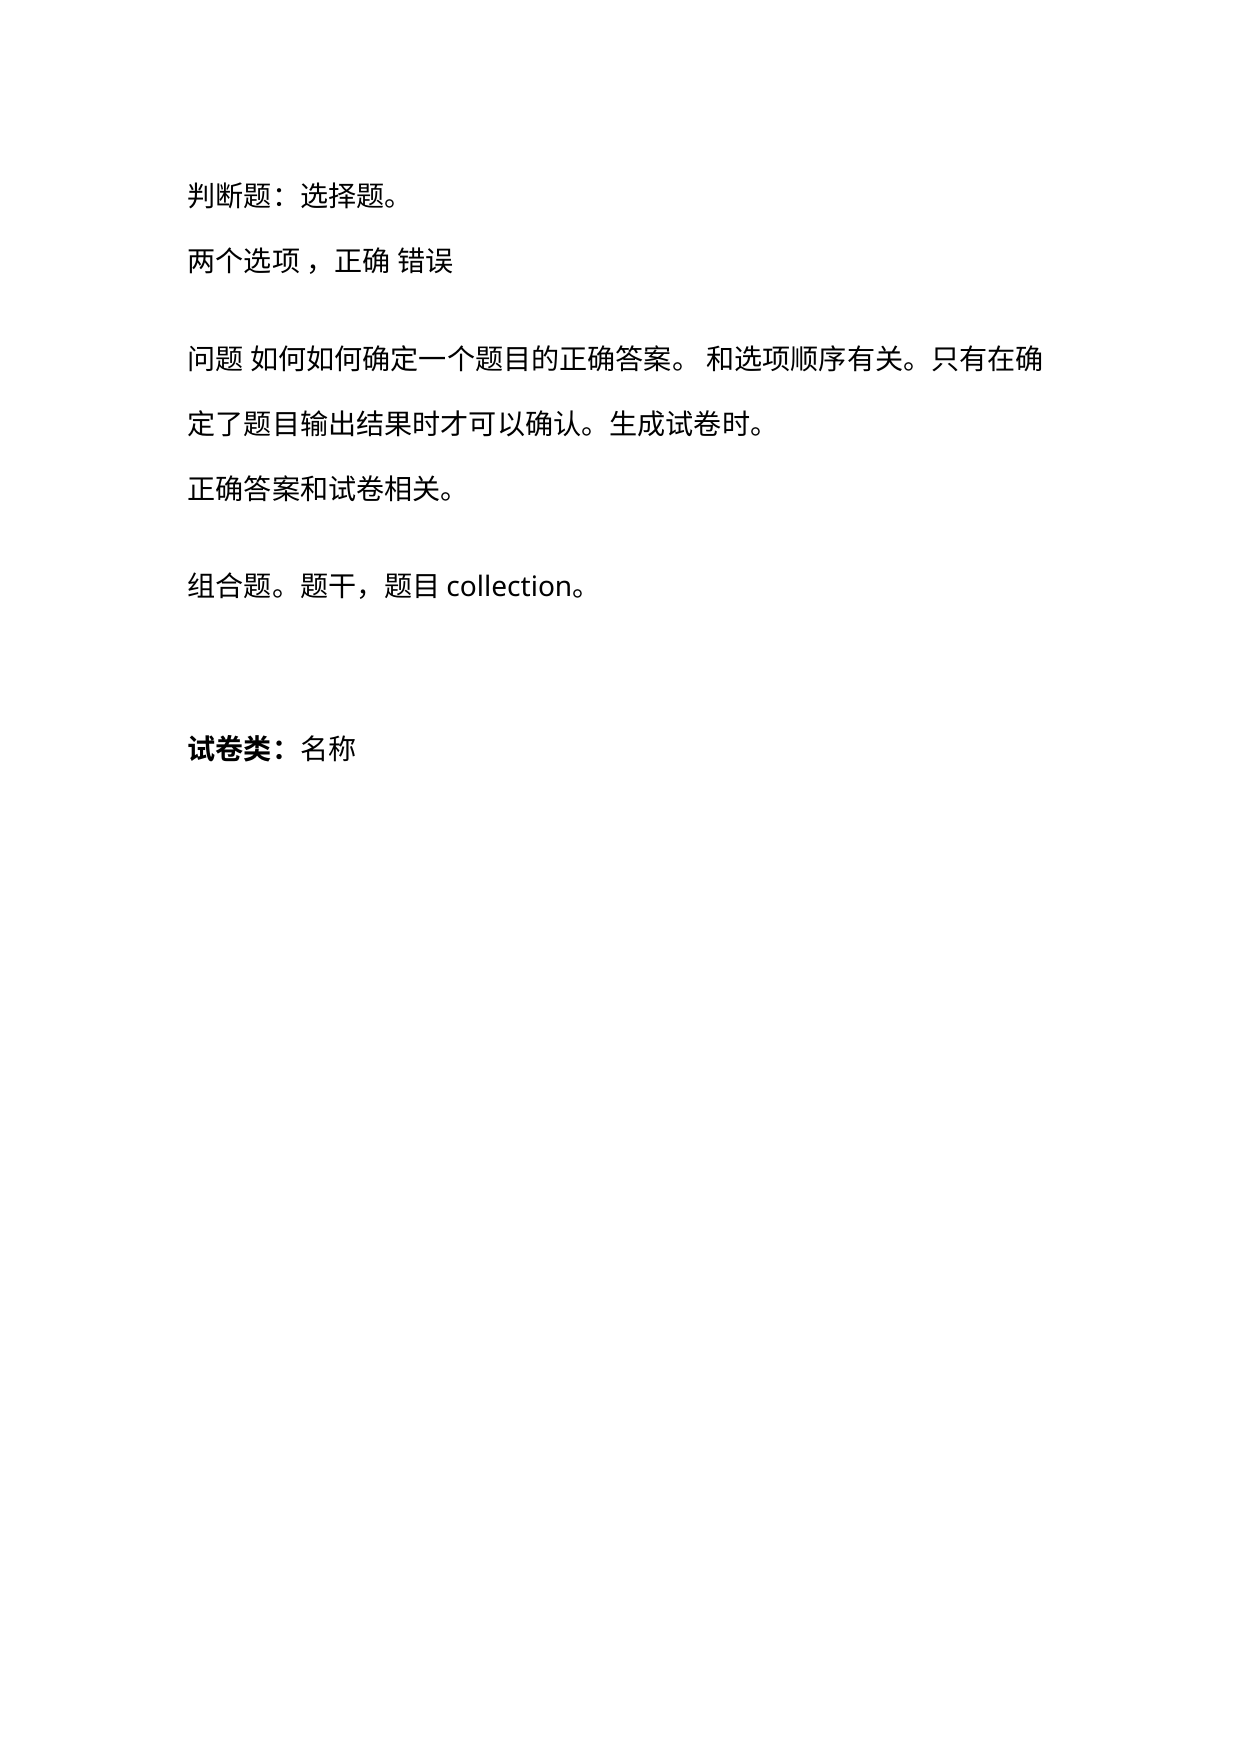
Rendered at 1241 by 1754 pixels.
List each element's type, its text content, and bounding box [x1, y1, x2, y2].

text 判断题：选择题。 两个选项 ，正确 错误 [187, 162, 1053, 292]
text 试卷类：名称 [187, 714, 1053, 779]
text 问题 如何如何确定一个题目的正确答案。 和选项顺序有关。只有在确定了题目输出结果时才可以确认。生成试卷时。 正确答案和试卷相关。 [187, 324, 1053, 519]
text 组合题。题干，题目collection。 [187, 552, 1053, 682]
